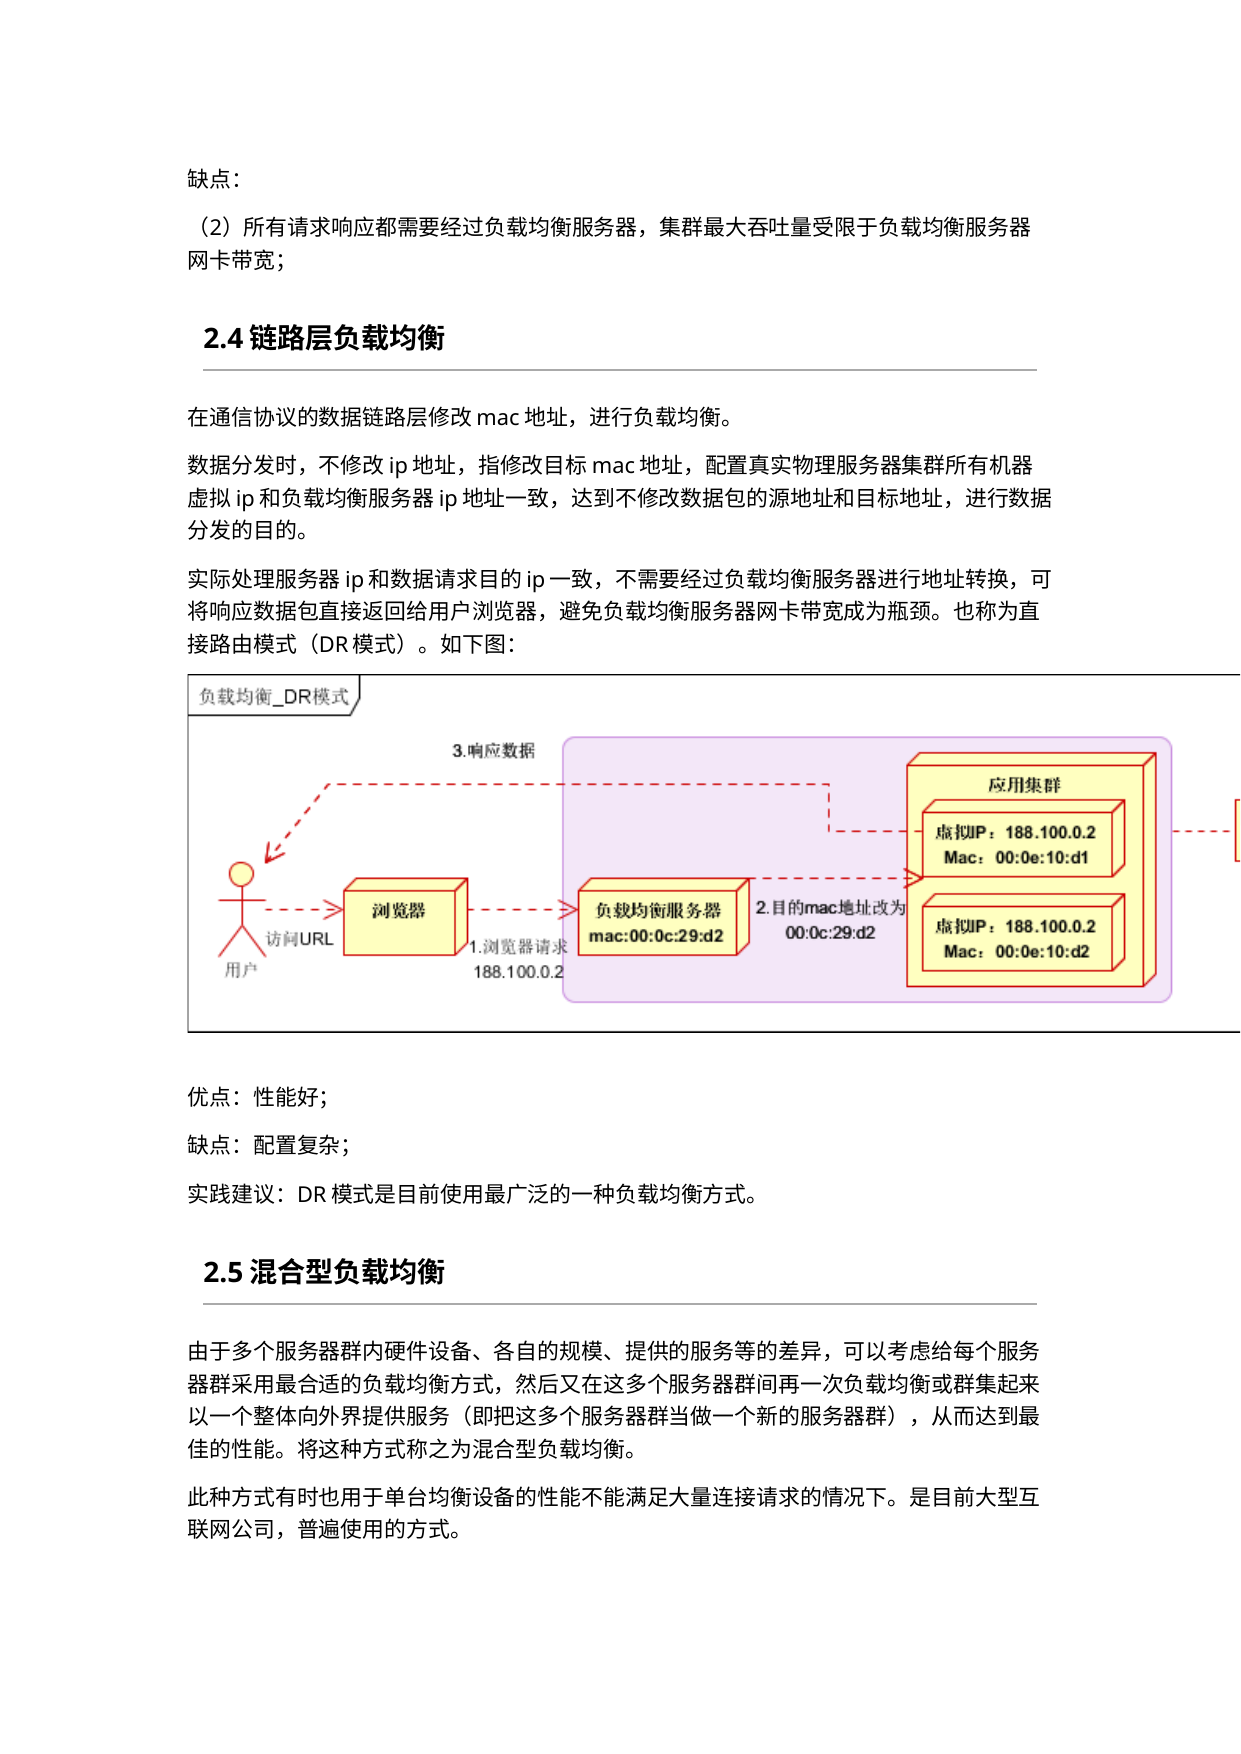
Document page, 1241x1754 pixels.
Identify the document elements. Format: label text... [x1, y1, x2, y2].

text 数据分发时，不修改ip地址，指修改目标mac地址，配置真实物理服务器集群所有机器虚拟ip和负载均衡服务器ip地址一致，达到不修改数据包的源地址和目标地址，进行数据分发的目的。 [187, 448, 1053, 546]
text 实际处理服务器ip和数据请求目的ip一致，不需要经过负载均衡服务器进行地址转换，可将响应数据包直接返回给用户浏览器，避免负载均衡服务器网卡带宽成为瓶颈。也称为直接路由模式（DR模式）。如下图： [187, 561, 1053, 659]
text 优点：性能好； [187, 1080, 1053, 1112]
picture [187, 674, 1241, 1033]
text 2.5混合型负载均衡 [203, 1238, 1037, 1303]
text 此种方式有时也用于单台均衡设备的性能不能满足大量连接请求的情况下。是目前大型互联网公司，普遍使用的方式。 [187, 1479, 1053, 1544]
text 实践建议：DR模式是目前使用最广泛的一种负载均衡方式。 [187, 1176, 1053, 1209]
text （2）所有请求响应都需要经过负载均衡服务器，集群最大吞吐量受限于负载均衡服务器网卡带宽； [187, 210, 1053, 275]
text 在通信协议的数据链路层修改mac地址，进行负载均衡。 [187, 400, 1053, 432]
text 缺点：配置复杂； [187, 1128, 1053, 1161]
text 2.4链路层负载均衡 [203, 304, 1037, 369]
text 缺点： [187, 162, 1053, 194]
text 由于多个服务器群内硬件设备、各自的规模、提供的服务等的差异，可以考虑给每个服务器群采用最合适的负载均衡方式，然后又在这多个服务器群间再一次负载均衡或群集起来以一个整体向外界提供服务（即把这多个服务器群当做一个新的服务器群），从而达到最佳的性能。将这种方式称之为混合型负载均衡。 [187, 1334, 1053, 1464]
